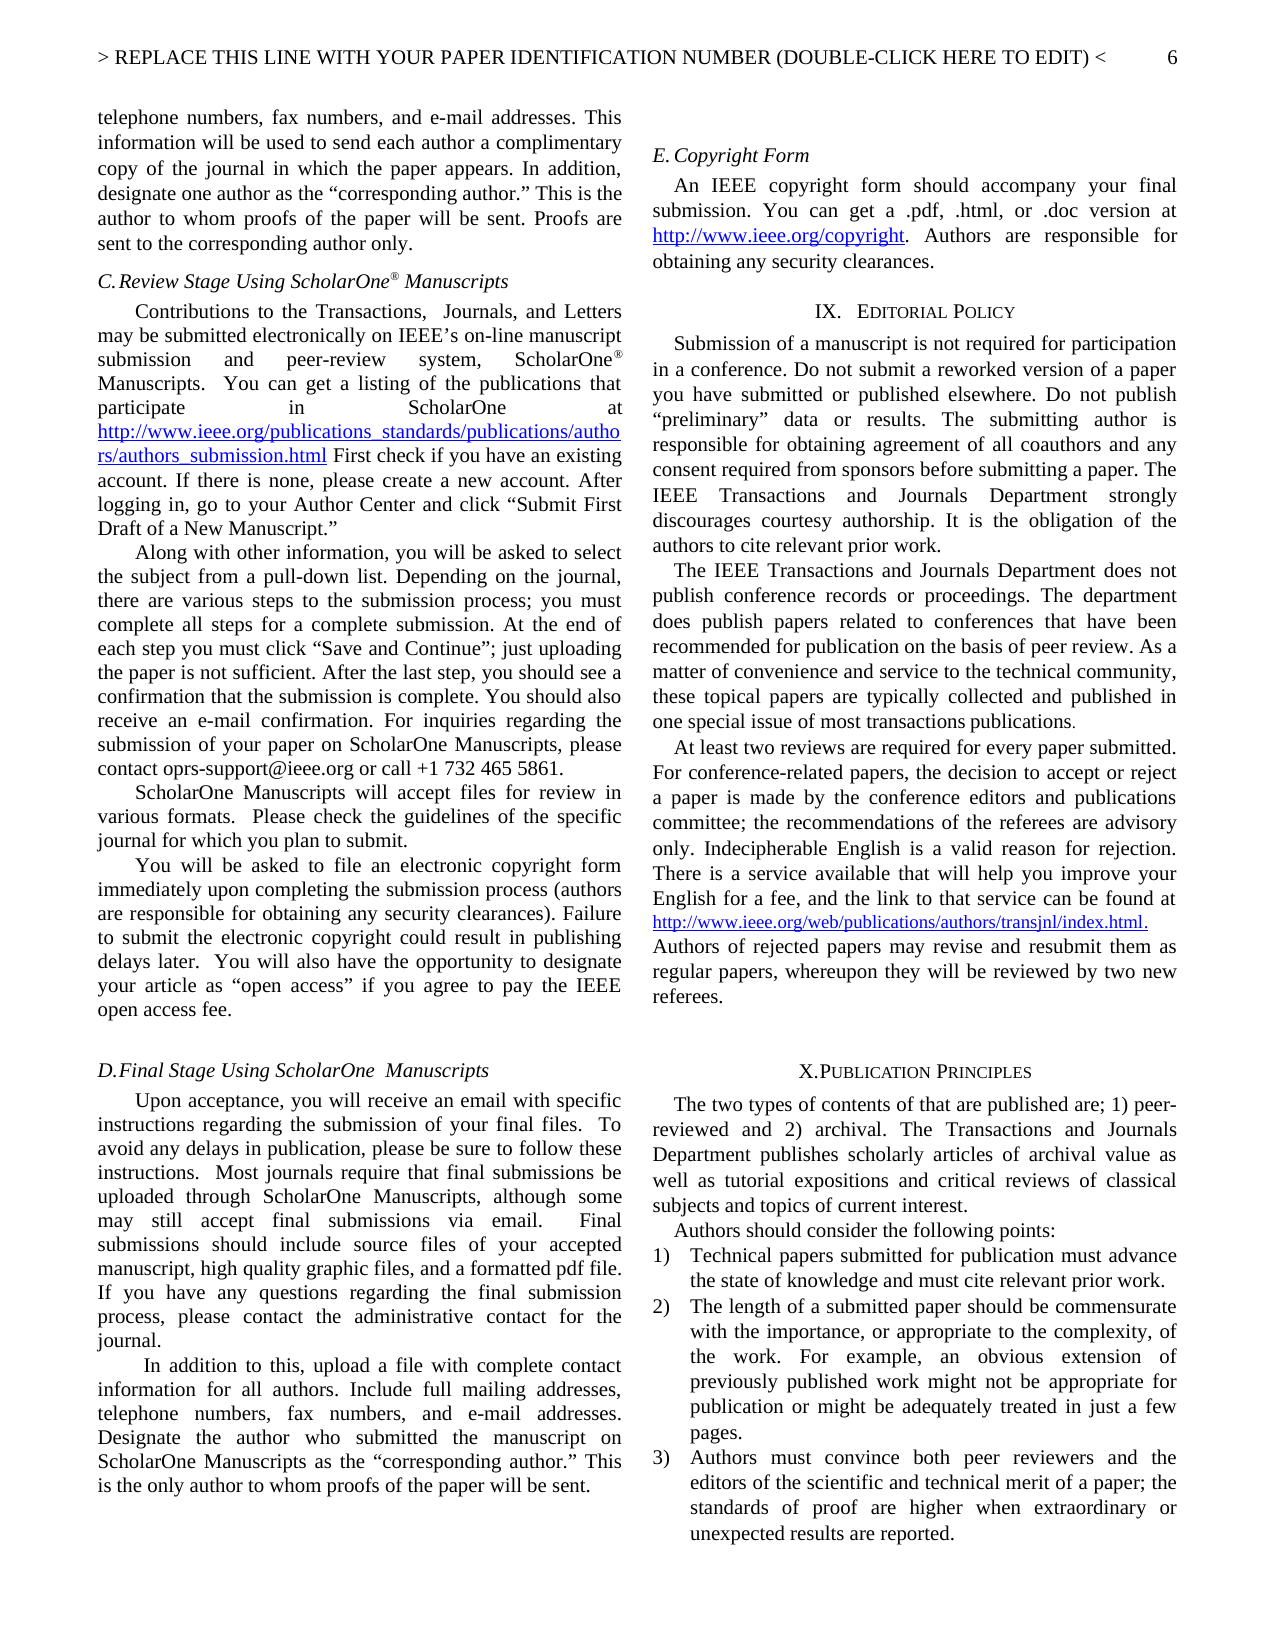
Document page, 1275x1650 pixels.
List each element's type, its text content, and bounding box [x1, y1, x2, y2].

text Authors should consider the following points: [652, 1218, 1177, 1242]
text In addition to this, upload a file with complete contact information for all authors. Include full mailing addresses, telephone numbers, fax numbers, and e-mail addresses. Designate the author who submitted the manuscript on ScholarOne Manuscripts as the “corresponding author.” This is the only author to whom proofs of the paper will be sent. [97, 1352, 622, 1497]
list Authors must convince both peer reviewers and the editors of the scientific and technical merit of a paper; the standards of proof are higher when extraordinary or unexpected results are reported. [652, 1445, 1177, 1544]
text The IEEE Transactions and Journals Department does not publish conference records or proceedings. The department does publish papers related to conferences that have been recommended for publication on the basis of peer review. As a matter of convenience and service to the technical community, these topical papers are typically collected and published in one special issue of most transactions publications. [652, 558, 1177, 733]
text ScholarOne Manuscripts will accept files for review in various formats. Please check the guidelines of the specific journal for which you plan to submit. [97, 780, 622, 852]
text Along with other information, you will be asked to select the subject from a pull-down list. Depending on the journal, there are various steps to the submission process; you must complete all steps for a complete submission. At the end of each step you must click “Save and Continue”; just uploading the paper is not sufficient. After the last step, you should see a confirmation that the submission is complete. You should also receive an e-mail confirmation. For inquiries regarding the submission of your paper on ScholarOne Manuscripts, please contact oprs-support@ieee.org or call +1 732 465 5861. [97, 540, 622, 780]
subtitle Final Stage Using ScholarOne Manuscripts [97, 1057, 622, 1082]
subtitle Editorial Policy [652, 299, 1177, 323]
list The length of a submitted paper should be commensurate with the importance, or appropriate to the complexity, of the work. For example, an obvious extension of previously published work might not be appropriate for publication or might be adequately treated in just a few pages. [652, 1293, 1177, 1444]
subtitle Publication Principles [652, 1059, 1177, 1083]
list Technical papers submitted for publication must advance the state of knowledge and must cite relevant prior work. [652, 1243, 1177, 1292]
subtitle Review Stage Using ScholarOne® Manuscripts [97, 269, 622, 293]
text Contributions to the Transactions, Journals, and Letters may be submitted electronically on IEEE’s on-line manuscript submission and peer-review system, ScholarOne® Manuscripts. You can get a listing of the publications that participate in ScholarOne at http://www.ieee.org/publications_standards/publications/authors/authors_submission.html First check if you have an existing account. If there is none, please create a new account. After logging in, go to your Author Center and click “Submit First Draft of a New Manuscript.” [97, 299, 622, 540]
text Upon acceptance, you will receive an email with specific instructions regarding the submission of your final files. To avoid any delays in publication, please be sure to follow these instructions. Most journals require that final submissions be uploaded through ScholarOne Manuscripts, although some may still accept final submissions via email. Final submissions should include source files of your accepted manuscript, high quality graphic files, and a formatted pdf file. If you have any questions regarding the final submission process, please contact the administrative contact for the journal. [97, 1088, 622, 1352]
text An IEEE copyright form should accompany your final submission. You can get a .pdf, .html, or .doc version at http://www.ieee.org/copyright. Authors are responsible for obtaining any security clearances. [652, 173, 1177, 273]
text The two types of contents of that are published are; 1) peer-reviewed and 2) archival. The Transactions and Journals Department publishes scholarly articles of archival value as well as tutorial expositions and critical reviews of classical subjects and topics of current interest. [652, 1092, 1177, 1217]
subtitle Copyright Form [652, 143, 1177, 167]
text You will be asked to file an electronic copyright form immediately upon completing the submission process (authors are responsible for obtaining any security clearances). Failure to submit the electronic copyright could result in publishing delays later. You will also have the opportunity to designate your article as “open access” if you agree to pay the IEEE open access fee. [97, 852, 622, 1021]
text Submission of a manuscript is not required for participation in a conference. Do not submit a reworked version of a paper you have submitted or published elsewhere. Do not publish “preliminary” data or results. The submitting author is responsible for obtaining agreement of all coauthors and any consent required from sponsors before submitting a paper. The IEEE Transactions and Journals Department strongly discourages courtesy authorship. It is the obligation of the authors to cite relevant prior work. [652, 331, 1177, 557]
text At least two reviews are required for every paper submitted. For conference-related papers, the decision to accept or reject a paper is made by the conference editors and publications committee; the recommendations of the referees are advisory only. Indecipherable English is a valid reason for rejection. There is a service available that will help you improve your English for a fee, and the link to that service can be found at http://www.ieee.org/web/publications/authors/transjnl/index.html. Authors of rejected papers may revise and resubmit them as regular papers, whereupon they will be reviewed by two new referees. [652, 734, 1177, 1008]
